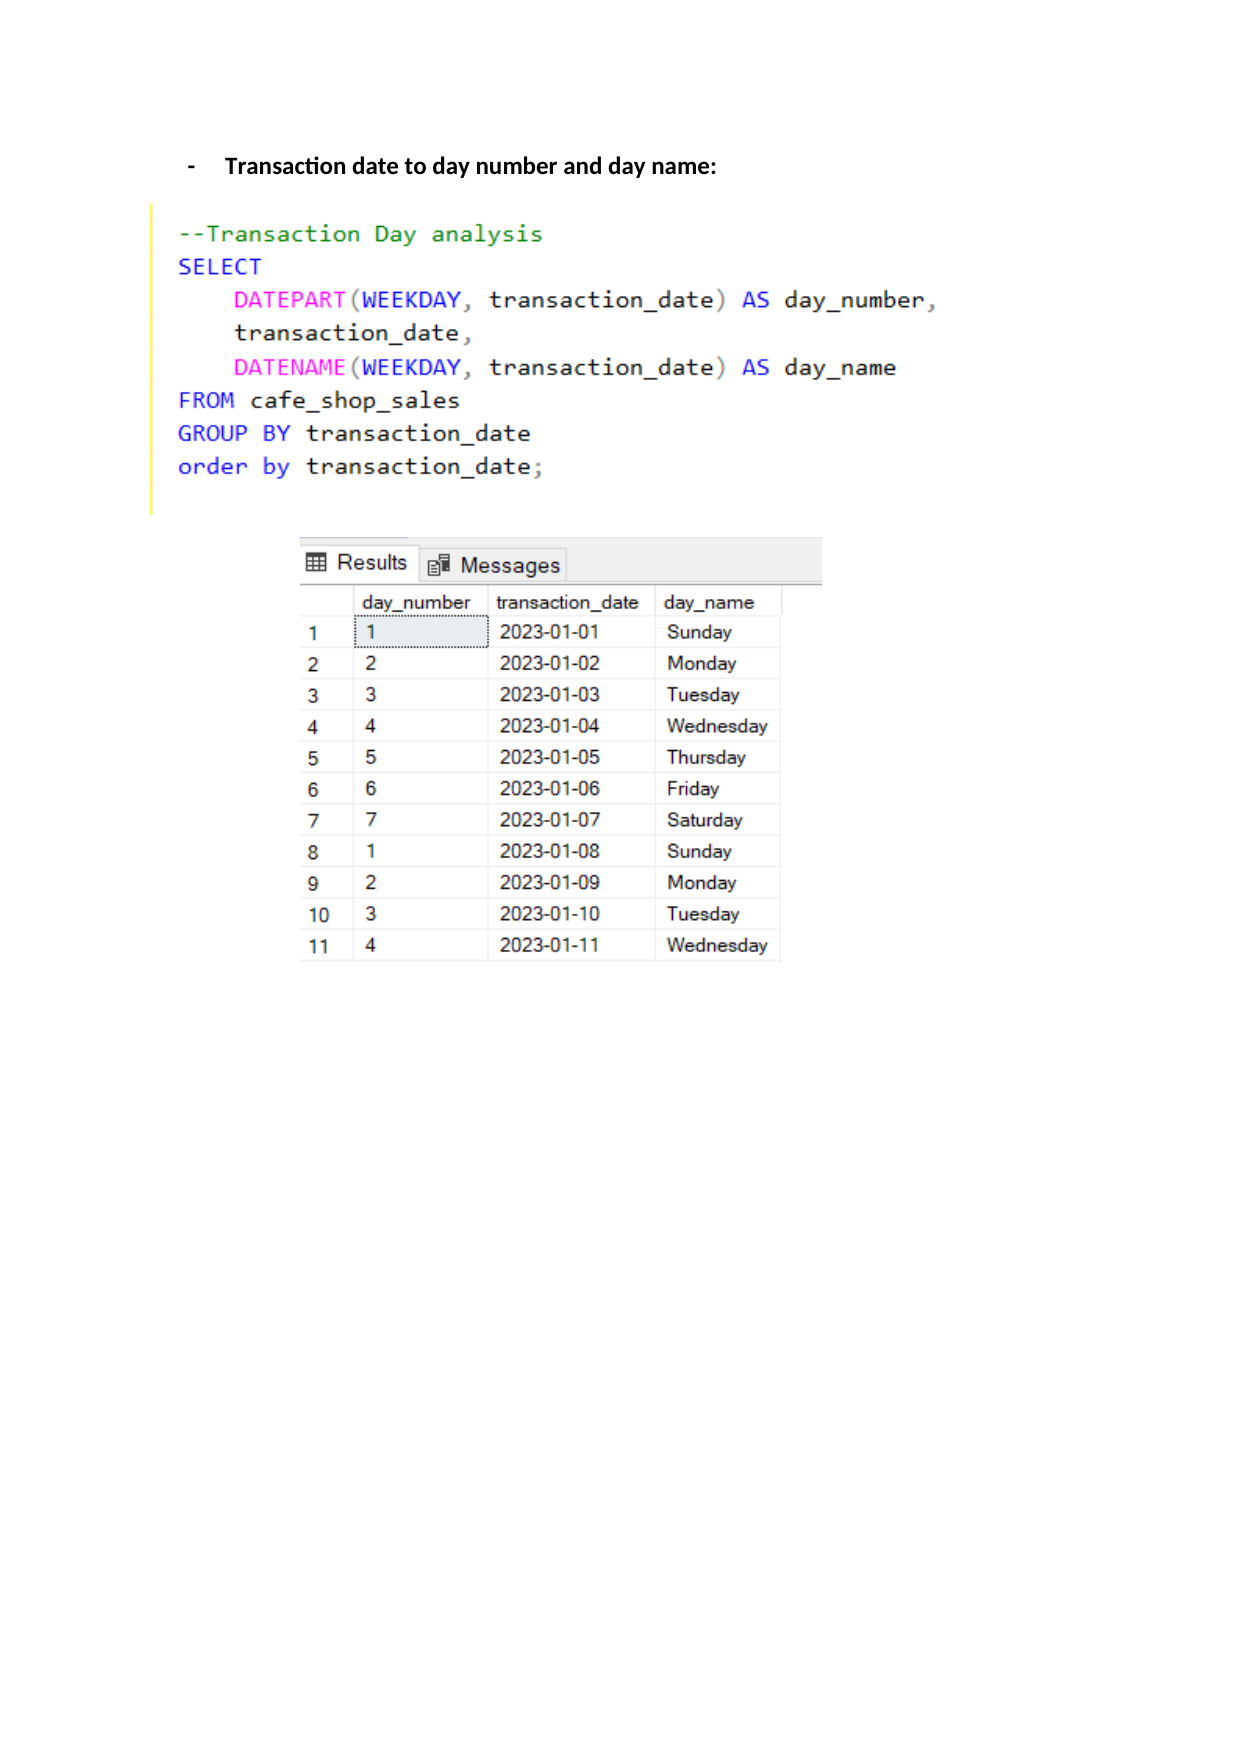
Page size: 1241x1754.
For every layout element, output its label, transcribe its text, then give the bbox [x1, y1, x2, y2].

picture [300, 537, 822, 963]
list Transaction date to day number and day name: [187, 150, 1090, 181]
picture [150, 204, 1022, 515]
